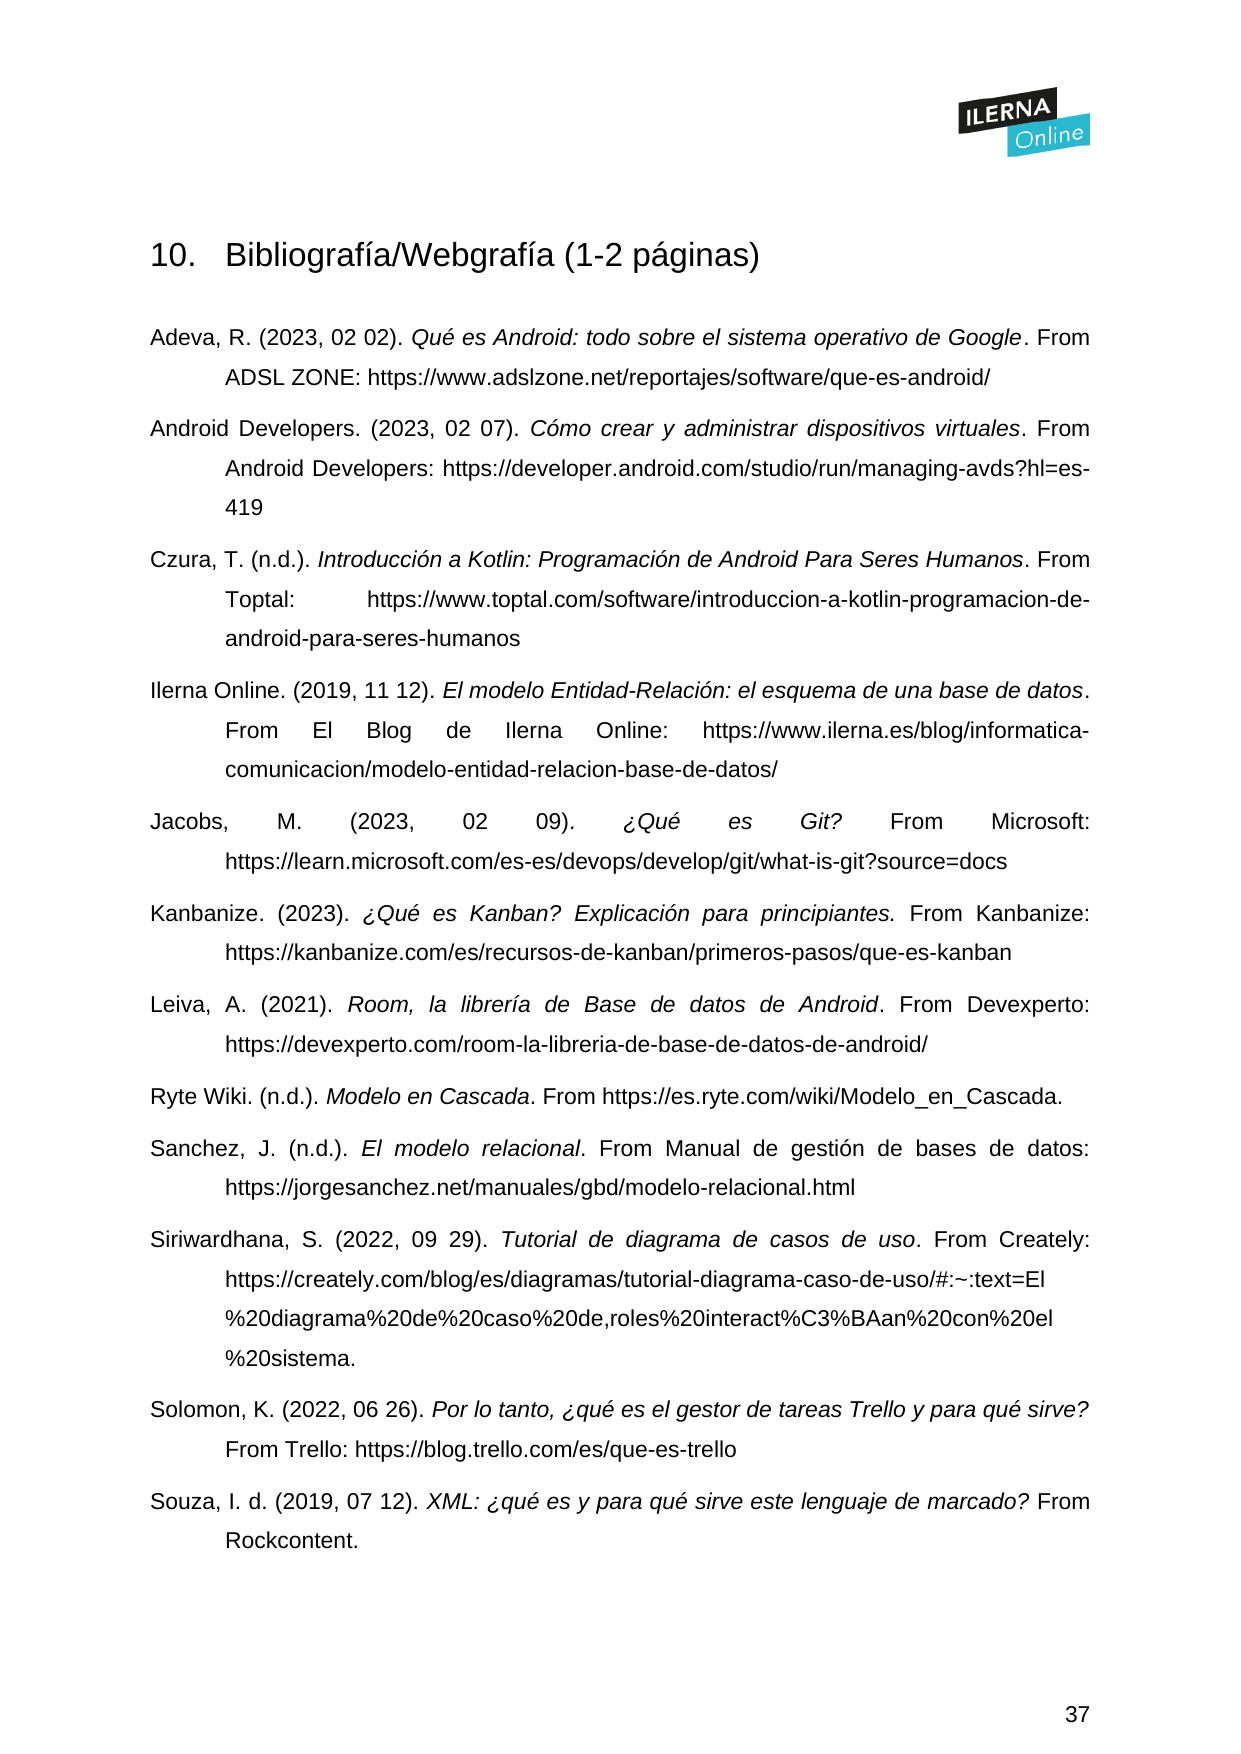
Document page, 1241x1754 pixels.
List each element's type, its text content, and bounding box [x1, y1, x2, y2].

picture [958, 87, 1091, 157]
subtitle Bibliografía/Webgrafía (1-2 páginas) [150, 234, 1090, 273]
